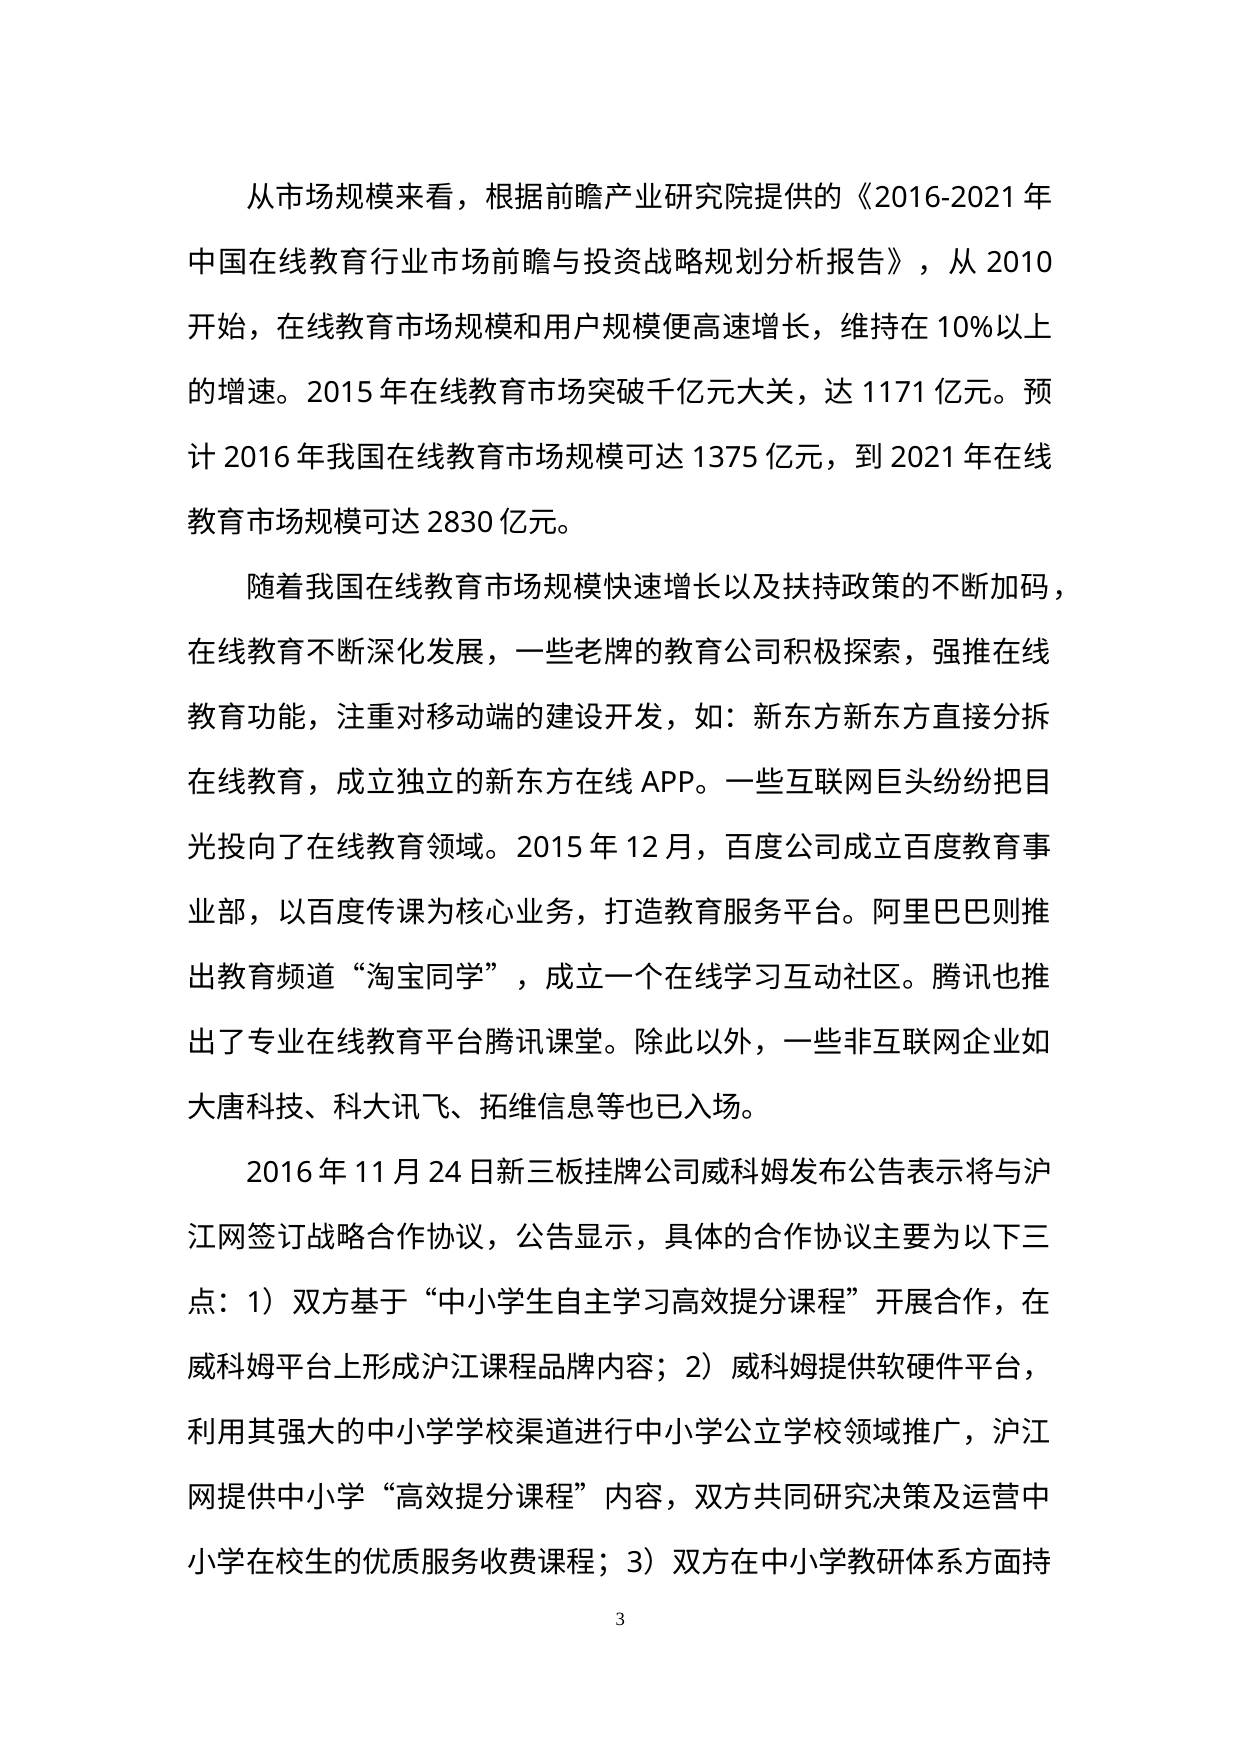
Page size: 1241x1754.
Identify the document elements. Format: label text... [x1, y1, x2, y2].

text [187, 1137, 1053, 1592]
text 随着我国在线教育市场规模快速增长以及扶持政策的不断加码，在线教育不断深化发展，一些老牌的教育公司积极探索，强推在线教育功能，注重对移动端的建设开发，如：新东方新东方直接分拆在线教育，成立独立的新东方在线APP。一些互联网巨头纷纷把目光投向了在线教育领域。2015年12月，百度公司成立百度教育事业部，以百度传课为核心业务，打造教育服务平台。阿里巴巴则推出教育频道“淘宝同学”，成立一个在线学习互动社区。腾讯也推出了专业在线教育平台腾讯课堂。除此以外，一些非互联网企业如大唐科技、科大讯飞、拓维信息等也已入场。 [187, 552, 1053, 1137]
text 从市场规模来看，根据前瞻产业研究院提供的《2016-2021年中国在线教育行业市场前瞻与投资战略规划分析报告》，从2010开始，在线教育市场规模和用户规模便高速增长，维持在10%以上的增速。2015年在线教育市场突破千亿元大关，达1171亿元。预计2016年我国在线教育市场规模可达1375亿元，到2021年在线教育市场规模可达2830亿元。 [187, 162, 1053, 552]
